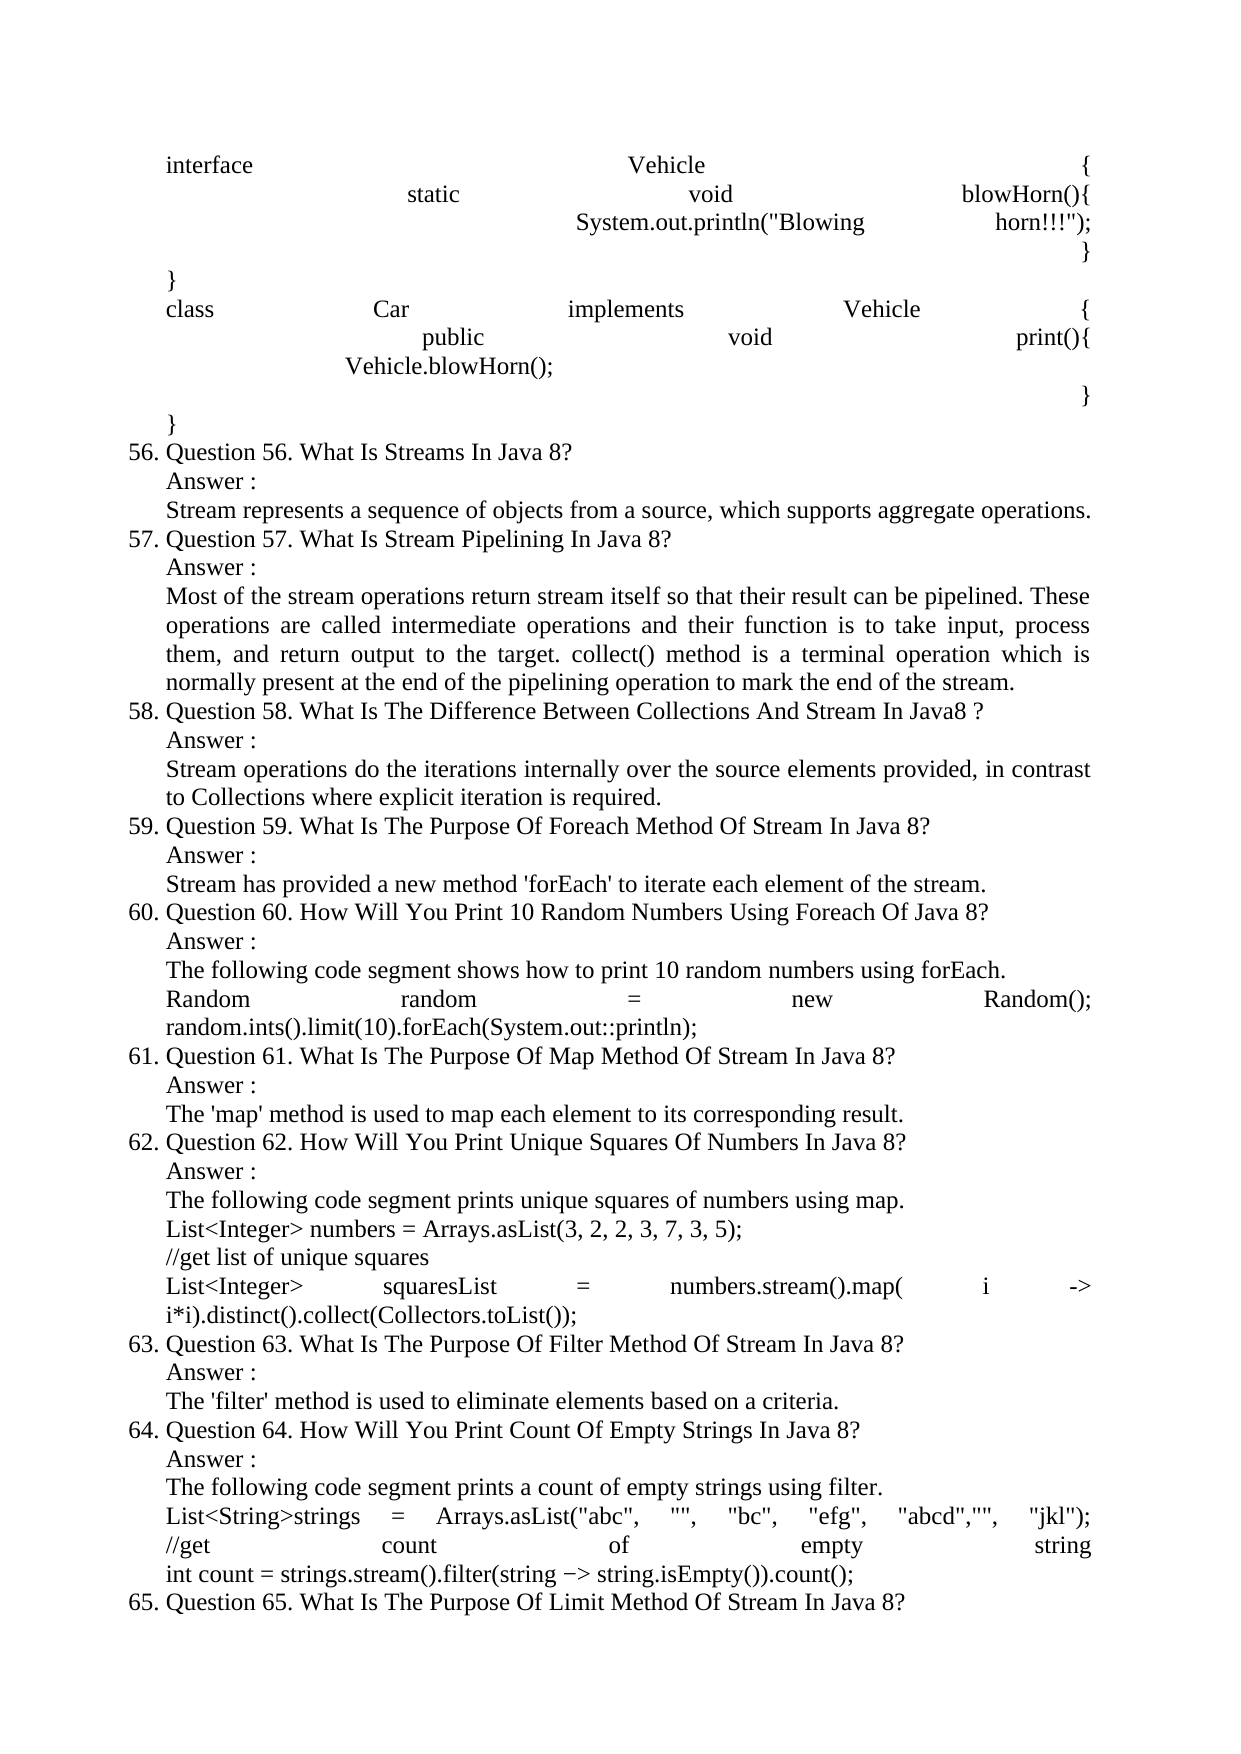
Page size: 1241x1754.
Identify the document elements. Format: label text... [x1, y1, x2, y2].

text Stream has provided a new method 'forEach' to iterate each element of the stream. [166, 869, 1092, 897]
list Question 61. What Is The Purpose Of Map Method Of Stream In Java 8? [128, 1041, 1092, 1070]
text Answer : [166, 926, 1092, 955]
text Stream operations do the iterations internally over the source elements provided, in contrast to Collections where explicit iteration is required. [166, 754, 1092, 811]
list Question 59. What Is The Purpose Of Foreach Method Of Stream In Java 8? [128, 811, 1092, 840]
text interface Vehicle { static void blowHorn(){ System.out.println("Blowing horn!!!"); } } class Car implements Vehicle { public void print(){ Vehicle.blowHorn(); } } [166, 150, 1092, 437]
text The following code segment shows how to print 10 random numbers using forEach. [166, 955, 1092, 984]
text Answer : [166, 466, 1092, 495]
text Answer : [166, 1070, 1092, 1099]
list Question 58. What Is The Difference Between Collections And Stream In Java8 ? [128, 696, 1092, 725]
text Answer : [166, 1357, 1092, 1386]
list Question 60. How Will You Print 10 Random Numbers Using Foreach Of Java 8? [128, 897, 1092, 926]
text List<String>strings = Arrays.asList("abc", "", "bc", "efg", "abcd","", "jkl"); //get count of empty string int count = strings.stream().filter(string −> string.isEmpty()).count(); [166, 1501, 1092, 1587]
list Question 62. How Will You Print Unique Squares Of Numbers In Java 8? [128, 1127, 1092, 1156]
text Most of the stream operations return stream itself so that their result can be pipelined. These operations are called intermediate operations and their function is to take input, process them, and return output to the target. collect() method is a terminal operation which is normally present at the end of the pipelining operation to mark the end of the stream. [166, 581, 1092, 696]
text Answer : [166, 552, 1092, 581]
list Question 57. What Is Stream Pipelining In Java 8? [128, 524, 1092, 552]
list Question 56. What Is Streams In Java 8? [128, 437, 1092, 466]
text The 'map' method is used to map each element to its corresponding result. [166, 1099, 1092, 1127]
text Answer : [166, 1444, 1092, 1472]
text Answer : [166, 840, 1092, 869]
text The following code segment prints a count of empty strings using filter. [166, 1472, 1092, 1501]
text Answer : [166, 1156, 1092, 1185]
list Question 65. What Is The Purpose Of Limit Method Of Stream In Java 8? [128, 1587, 1092, 1616]
text The 'filter' method is used to eliminate elements based on a criteria. [166, 1386, 1092, 1415]
list Question 63. What Is The Purpose Of Filter Method Of Stream In Java 8? [128, 1329, 1092, 1357]
text Answer : [166, 725, 1092, 754]
text Random random = new Random(); random.ints().limit(10).forEach(System.out::println); [166, 984, 1092, 1041]
list Question 64. How Will You Print Count Of Empty Strings In Java 8? [128, 1415, 1092, 1444]
text //get list of unique squares [166, 1242, 1092, 1271]
text The following code segment prints unique squares of numbers using map. [166, 1185, 1092, 1214]
text Stream represents a sequence of objects from a source, which supports aggregate operations. [166, 495, 1092, 524]
text List<Integer> squaresList = numbers.stream().map( i -> i*i).distinct().collect(Collectors.toList()); [166, 1271, 1092, 1329]
text List<Integer> numbers = Arrays.asList(3, 2, 2, 3, 7, 3, 5); [166, 1214, 1092, 1242]
